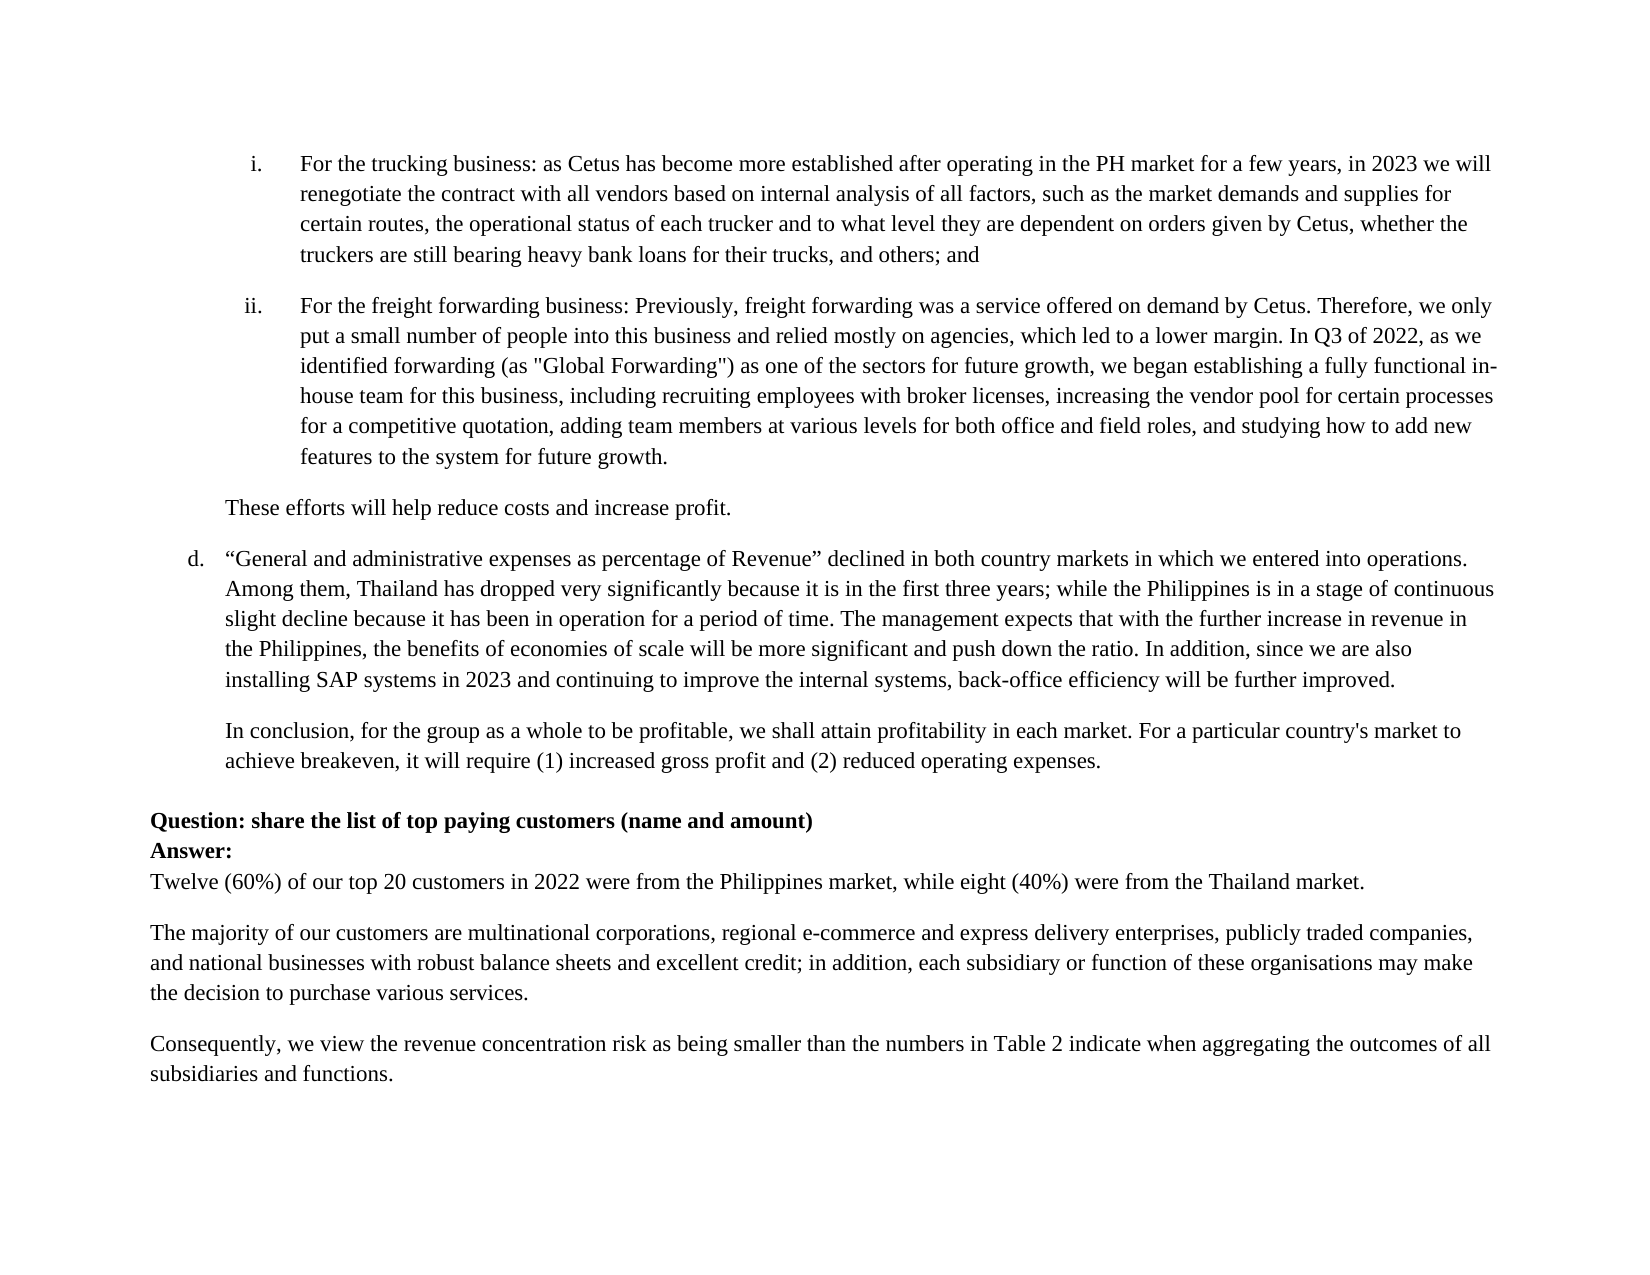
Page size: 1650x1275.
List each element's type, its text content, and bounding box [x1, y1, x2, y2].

text Question: share the list of top paying customers (name and amount) [150, 807, 1500, 834]
list “General and administrative expenses as percentage of Revenue” declined in both country markets in which we entered into operations. Among them, Thailand has dropped very significantly because it is in the first three years; while the Philippines is in a stage of continuous slight decline because it has been in operation for a period of time. The management expects that with the further increase in revenue in the Philippines, the benefits of economies of scale will be more significant and push down the ratio. In addition, since we are also installing SAP systems in 2023 and continuing to improve the internal systems, back-office efficiency will be further improved. [187, 545, 1500, 692]
text These efforts will help reduce costs and increase profit. [225, 494, 1500, 520]
text Twelve (60%) of our top 20 customers in 2022 were from the Philippines market, while eight (40%) were from the Thailand market. [150, 868, 1500, 894]
text Answer: [150, 837, 1500, 864]
text Consequently, we view the revenue concentration risk as being smaller than the numbers in Table 2 indicate when aggregating the outcomes of all subsidiaries and functions. [150, 1030, 1500, 1087]
text In conclusion, for the group as a whole to be profitable, we shall attain profitability in each market. For a particular country's market to achieve breakeven, it will require (1) increased gross profit and (2) reduced operating expenses. [225, 717, 1500, 773]
list For the trucking business: as Cetus has become more established after operating in the PH market for a few years, in 2023 we will renegotiate the contract with all vendors based on internal analysis of all factors, such as the market demands and supplies for certain routes, the operational status of each trucker and to what level they are dependent on orders given by Cetus, whether the truckers are still bearing heavy bank loans for their trucks, and others; and [262, 150, 1500, 267]
text The majority of our customers are multinational corporations, regional e-commerce and express delivery enterprises, publicly traded companies, and national businesses with robust balance sheets and excellent credit; in addition, each subsidiary or function of these organisations may make the decision to purchase various services. [150, 919, 1500, 1006]
list For the freight forwarding business: Previously, freight forwarding was a service offered on demand by Cetus. Therefore, we only put a small number of people into this business and relied mostly on agencies, which led to a lower margin. In Q3 of 2022, as we identified forwarding (as "Global Forwarding") as one of the sectors for future growth, we began establishing a fully functional in-house team for this business, including recruiting employees with broker licenses, increasing the vendor pool for certain processes for a competitive quotation, adding team members at various levels for both office and field roles, and studying how to add new features to the system for future growth. [262, 292, 1500, 469]
